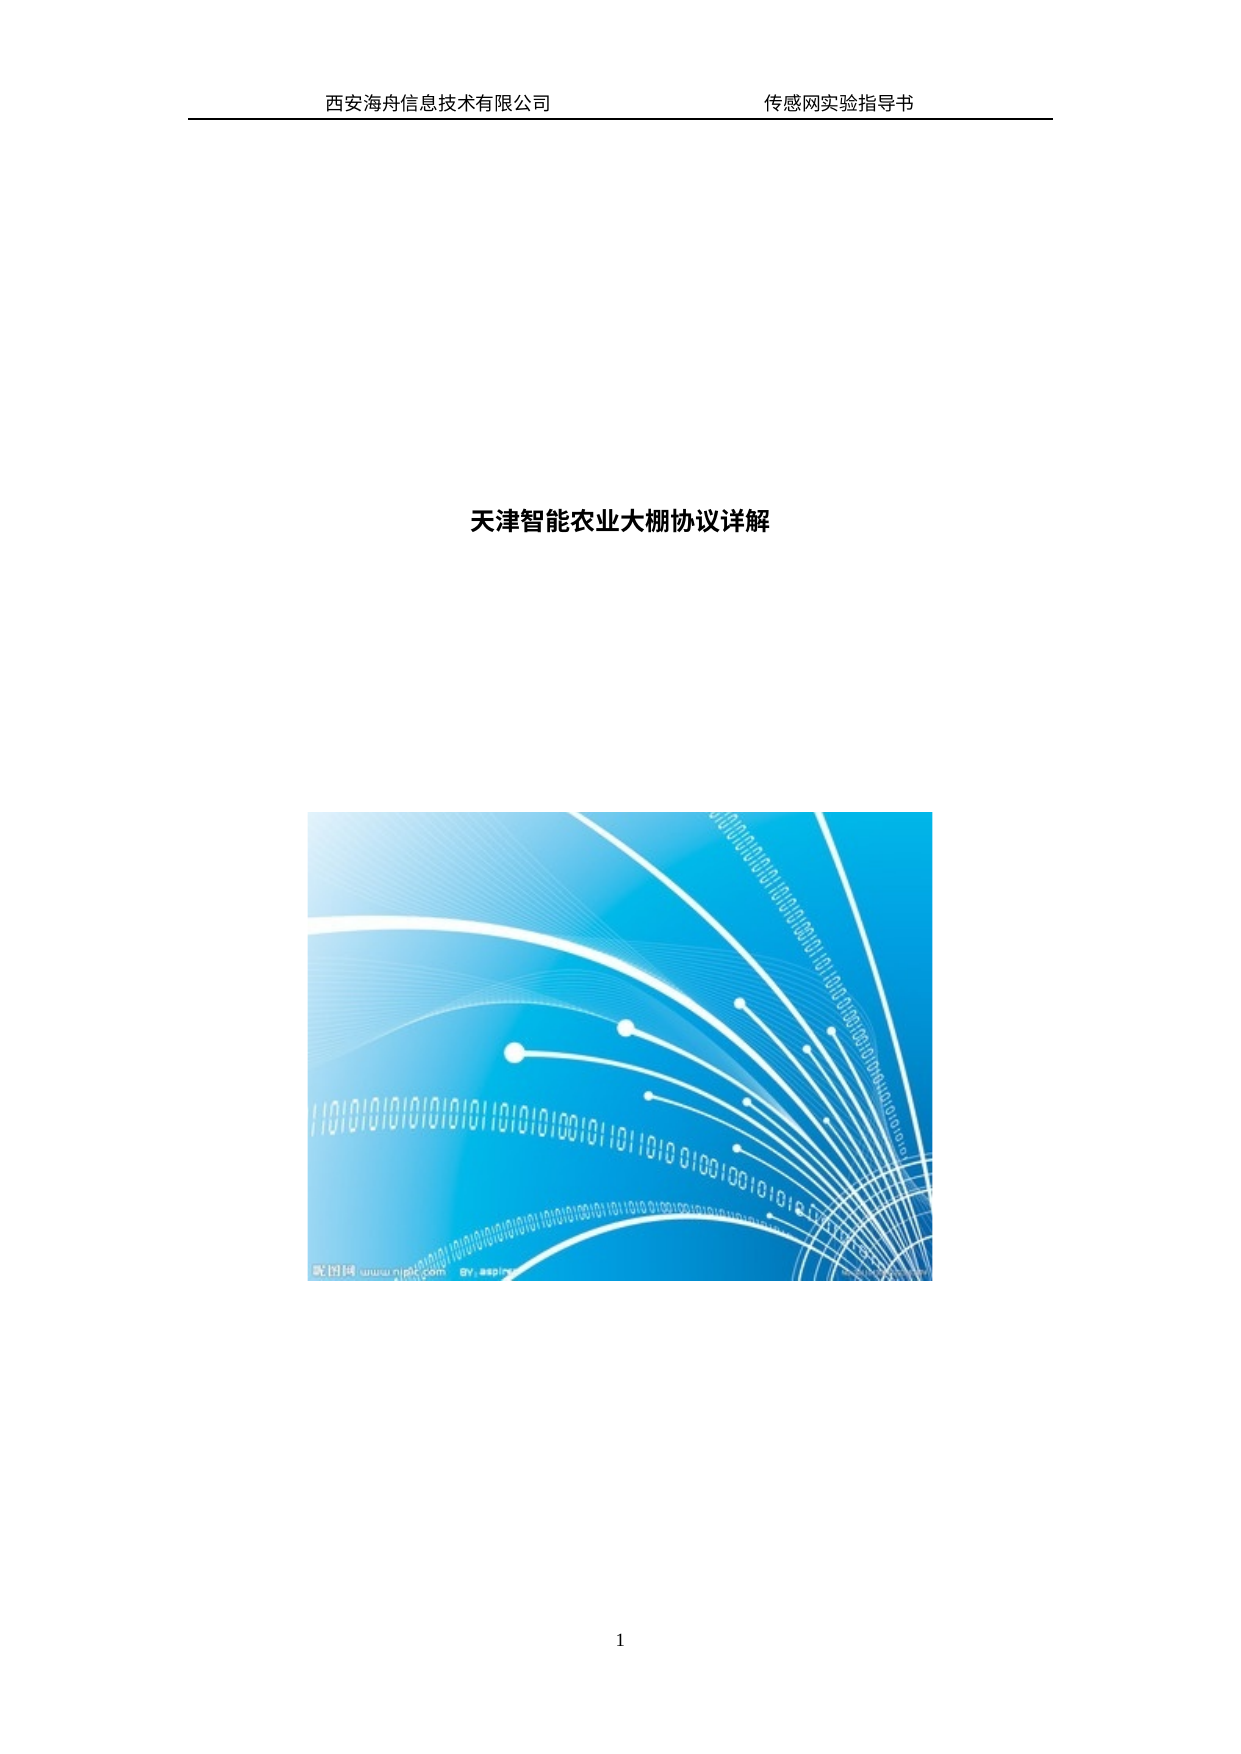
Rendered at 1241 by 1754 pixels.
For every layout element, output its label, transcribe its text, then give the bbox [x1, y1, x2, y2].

text 天津智能农业大棚协议详解 [187, 487, 1053, 552]
picture [307, 812, 933, 1281]
